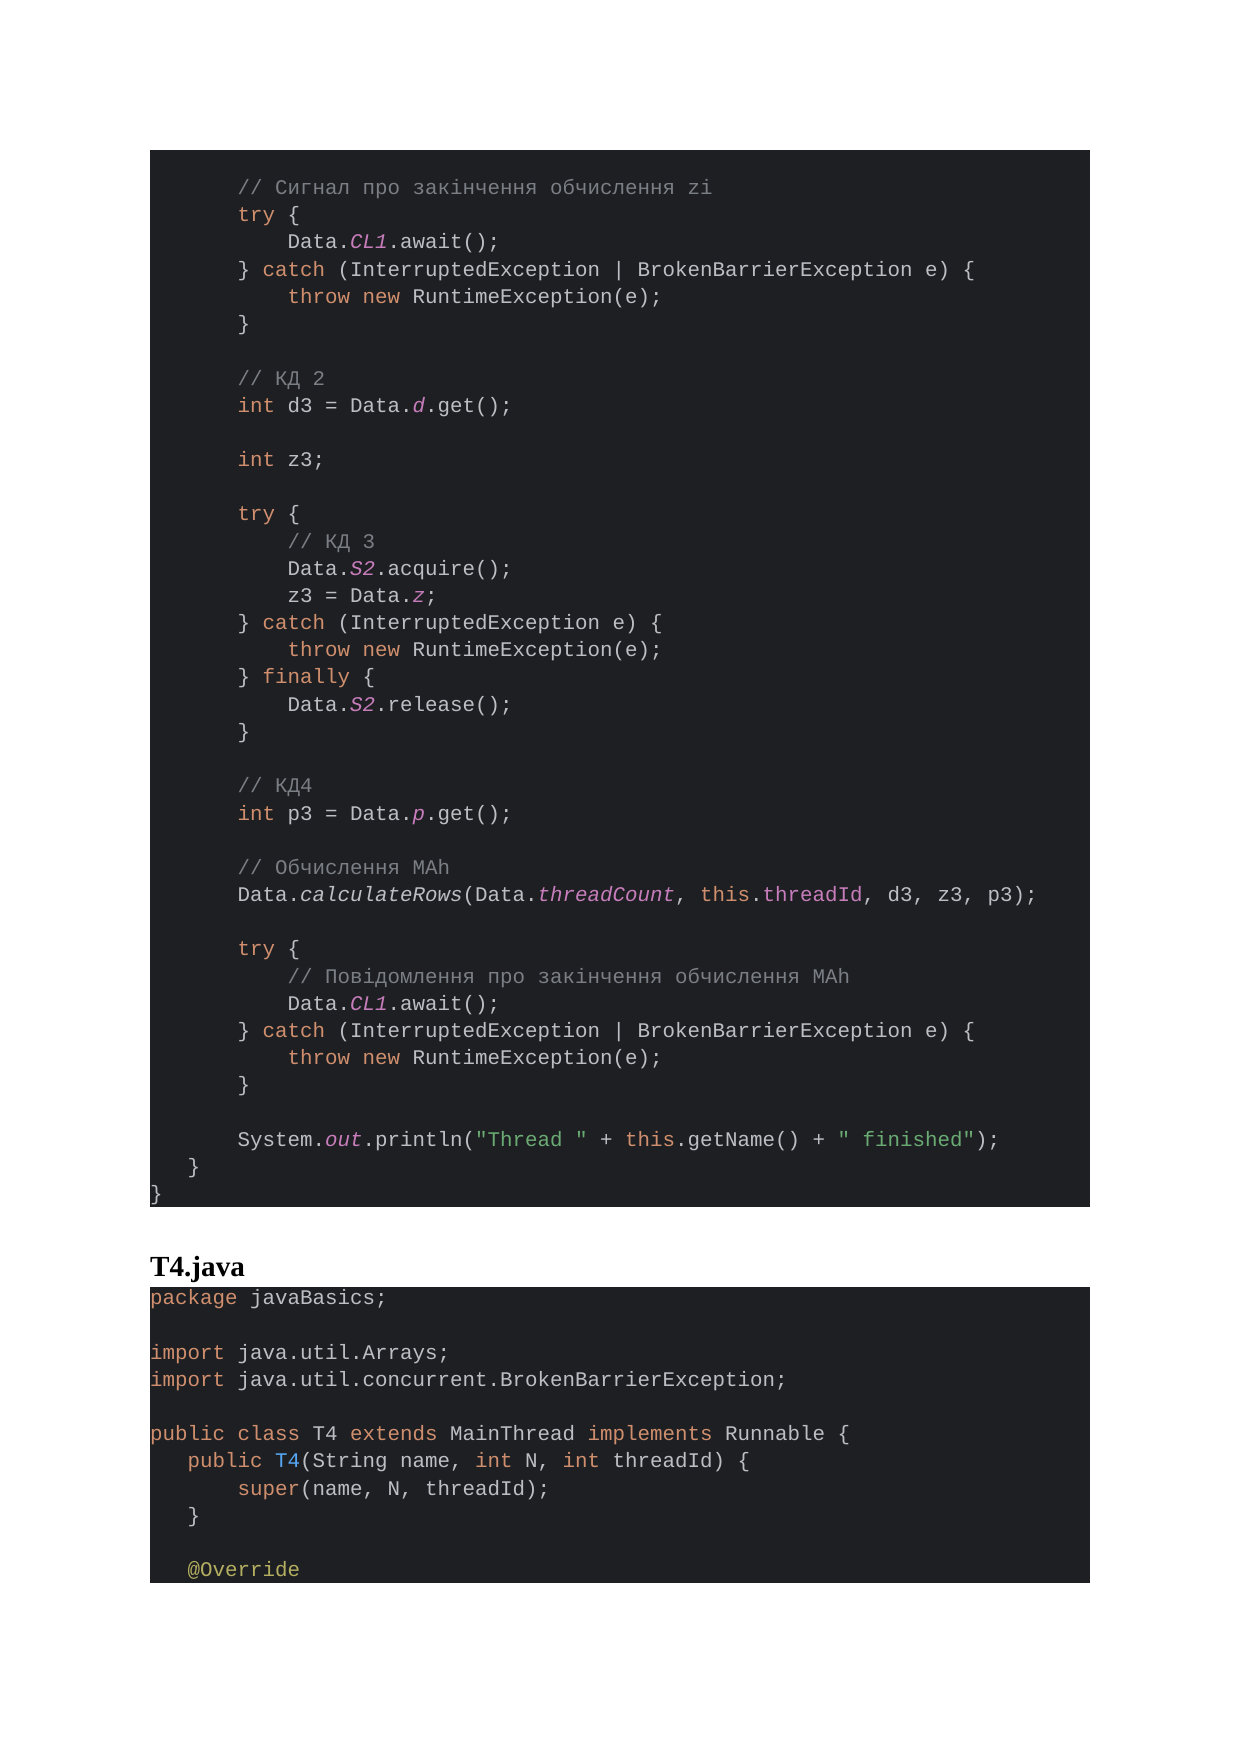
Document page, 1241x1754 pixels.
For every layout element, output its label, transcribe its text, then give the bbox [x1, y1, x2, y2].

text } [150, 1074, 1090, 1098]
text // КД 2 [150, 367, 1090, 391]
text import java.util.Arrays; [150, 1342, 1090, 1365]
text } catch (InterruptedException e) { [150, 612, 1090, 636]
text // КД 3 [150, 531, 1090, 554]
text // Сигнал про закінчення обчислення zi [150, 177, 1090, 201]
text // Обчислення MAh [150, 857, 1090, 881]
text Data.calculateRows(Data.threadCount, this.threadId, d3, z3, p3); [150, 884, 1090, 908]
text public T4(String name, int N, int threadId) { [150, 1451, 1090, 1474]
text import java.util.concurrent.BrokenBarrierException; [150, 1369, 1090, 1393]
text } [150, 1183, 1090, 1207]
text z3 = Data.z; [150, 585, 1090, 609]
text package javaBasics; [150, 1287, 1090, 1311]
text throw new RuntimeException(e); [150, 1047, 1090, 1071]
text int p3 = Data.p.get(); [150, 802, 1090, 826]
text } [150, 1156, 1090, 1179]
text Data.S2.release(); [150, 694, 1090, 717]
text } [150, 1505, 1090, 1528]
text public class T4 extends MainThread implements Runnable { [150, 1423, 1090, 1447]
text Data.CL1.await(); [150, 993, 1090, 1016]
text // КД4 [150, 775, 1090, 799]
text Data.CL1.await(); [150, 232, 1090, 255]
text super(name, N, threadId); [150, 1478, 1090, 1501]
text } catch (InterruptedException | BrokenBarrierException e) { [150, 259, 1090, 282]
text } [150, 721, 1090, 744]
text } catch (InterruptedException | BrokenBarrierException e) { [150, 1020, 1090, 1044]
text try { [150, 938, 1090, 962]
text } finally { [150, 667, 1090, 690]
text try { [150, 503, 1090, 527]
text throw new RuntimeException(e); [150, 286, 1090, 309]
text } [150, 313, 1090, 337]
text int d3 = Data.d.get(); [150, 395, 1090, 418]
text throw new RuntimeException(e); [150, 639, 1090, 663]
text Data.S2.acquire(); [150, 558, 1090, 581]
text // Повідомлення про закінчення обчислення MAh [150, 966, 1090, 989]
text @Override [150, 1559, 1090, 1583]
text try { [150, 204, 1090, 228]
text int z3; [150, 449, 1090, 473]
text T4.java [150, 1249, 1090, 1282]
text System.out.println("Thread " + this.getName() + " finished"); [150, 1129, 1090, 1152]
